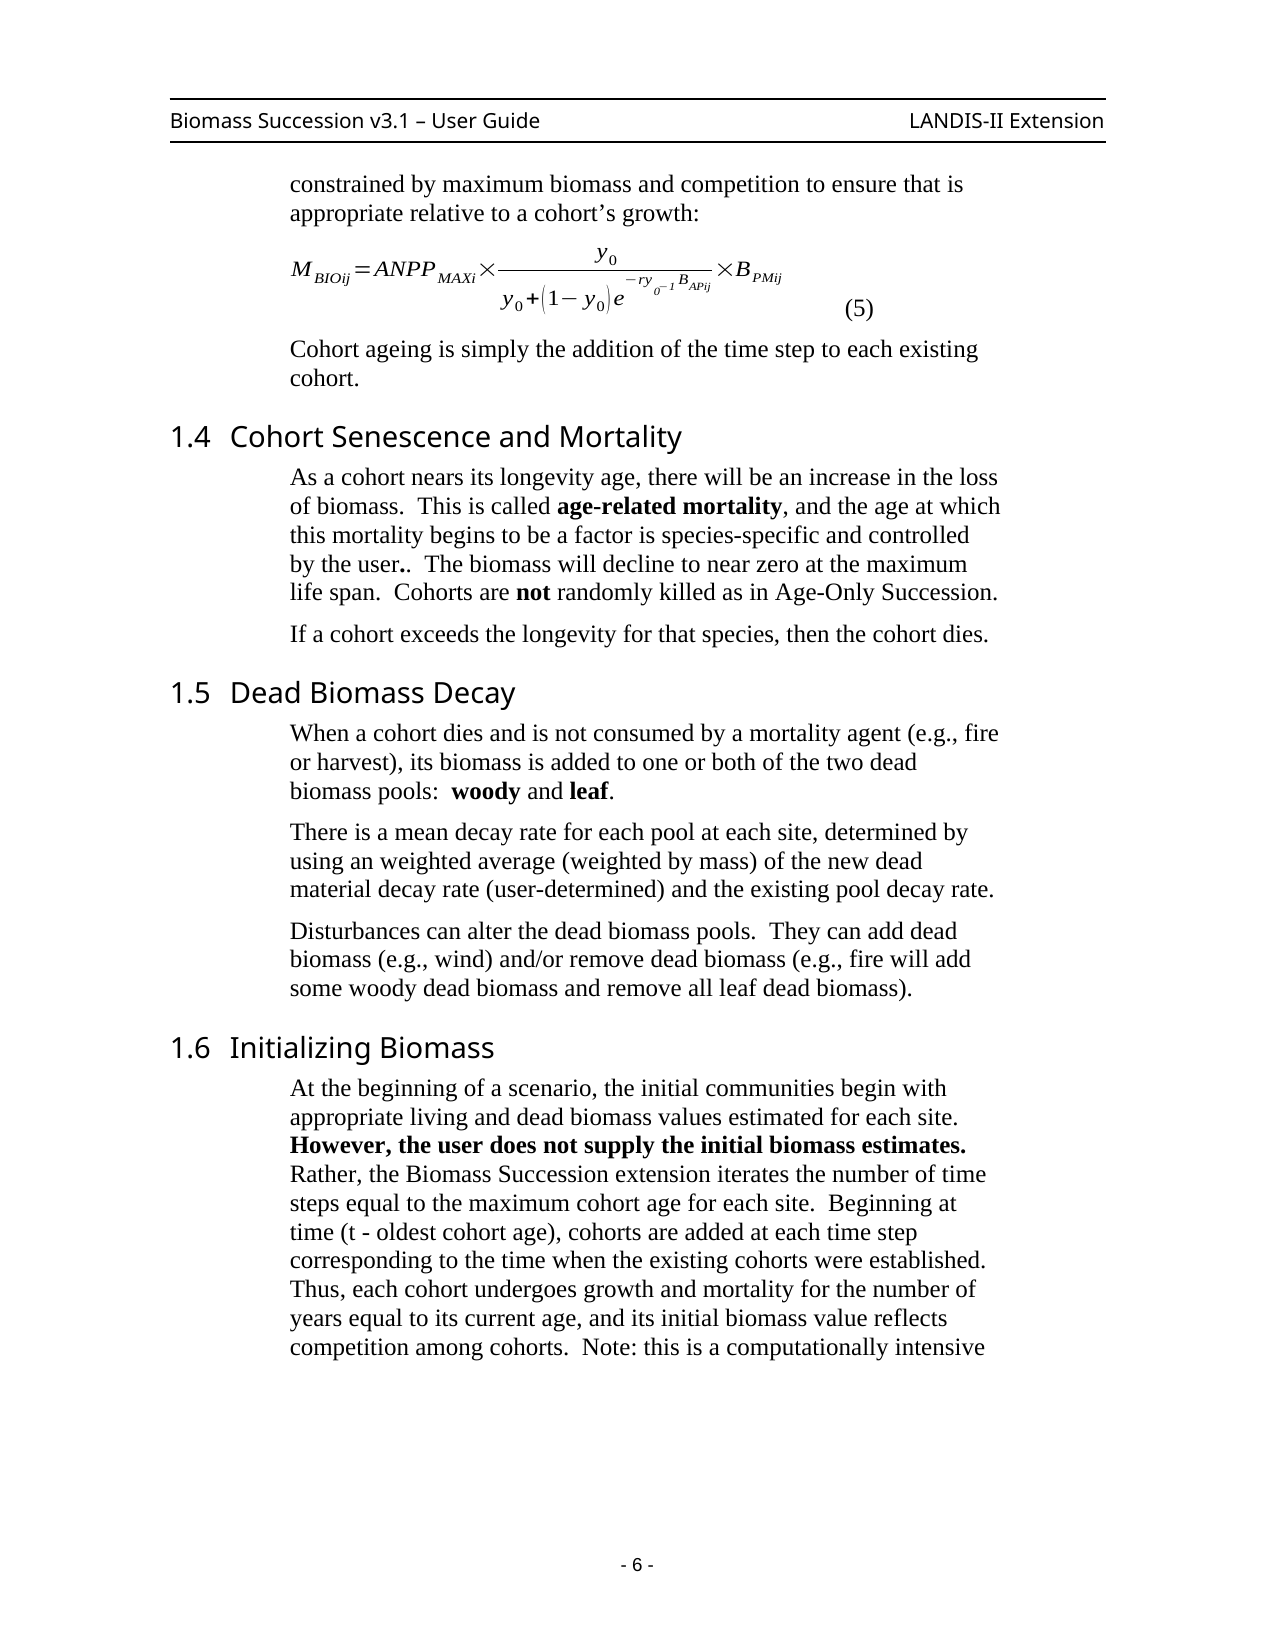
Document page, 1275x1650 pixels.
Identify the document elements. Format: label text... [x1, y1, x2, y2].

text As a cohort nears its longevity age, there will be an increase in the loss of biomass. This is called age-related mortality, and the age at which this mortality begins to be a factor is species-specific and controlled by the user.. The biomass will decline to near zero at the maximum life span. Cohorts are not randomly killed as in Age-Only Succession. [289, 462, 1001, 606]
subtitle Initializing Biomass [169, 1027, 1106, 1067]
text There is a mean decay rate for each pool at each site, determined by using an weighted average (weighted by mass) of the new dead material decay rate (user-determined) and the existing pool decay rate. [289, 817, 1001, 903]
text Disturbances can alter the dead biomass pools. They can add dead biomass (e.g., wind) and/or remove dead biomass (e.g., fire will add some woody dead biomass and remove all leaf dead biomass). [289, 916, 1001, 1002]
text (5) [289, 239, 1001, 321]
text When a cohort dies and is not consumed by a mortality agent (e.g., fire or harvest), its biomass is added to one or both of the two dead biomass pools: woody and leaf. [289, 718, 1001, 804]
subtitle Dead Biomass Decay [169, 672, 1106, 712]
subtitle Cohort Senescence and Mortality [169, 416, 1106, 456]
text If a cohort exceeds the longevity for that species, then the cohort dies. [289, 619, 1001, 647]
text Cohort ageing is simply the addition of the time step to each existing cohort. [289, 334, 1001, 391]
